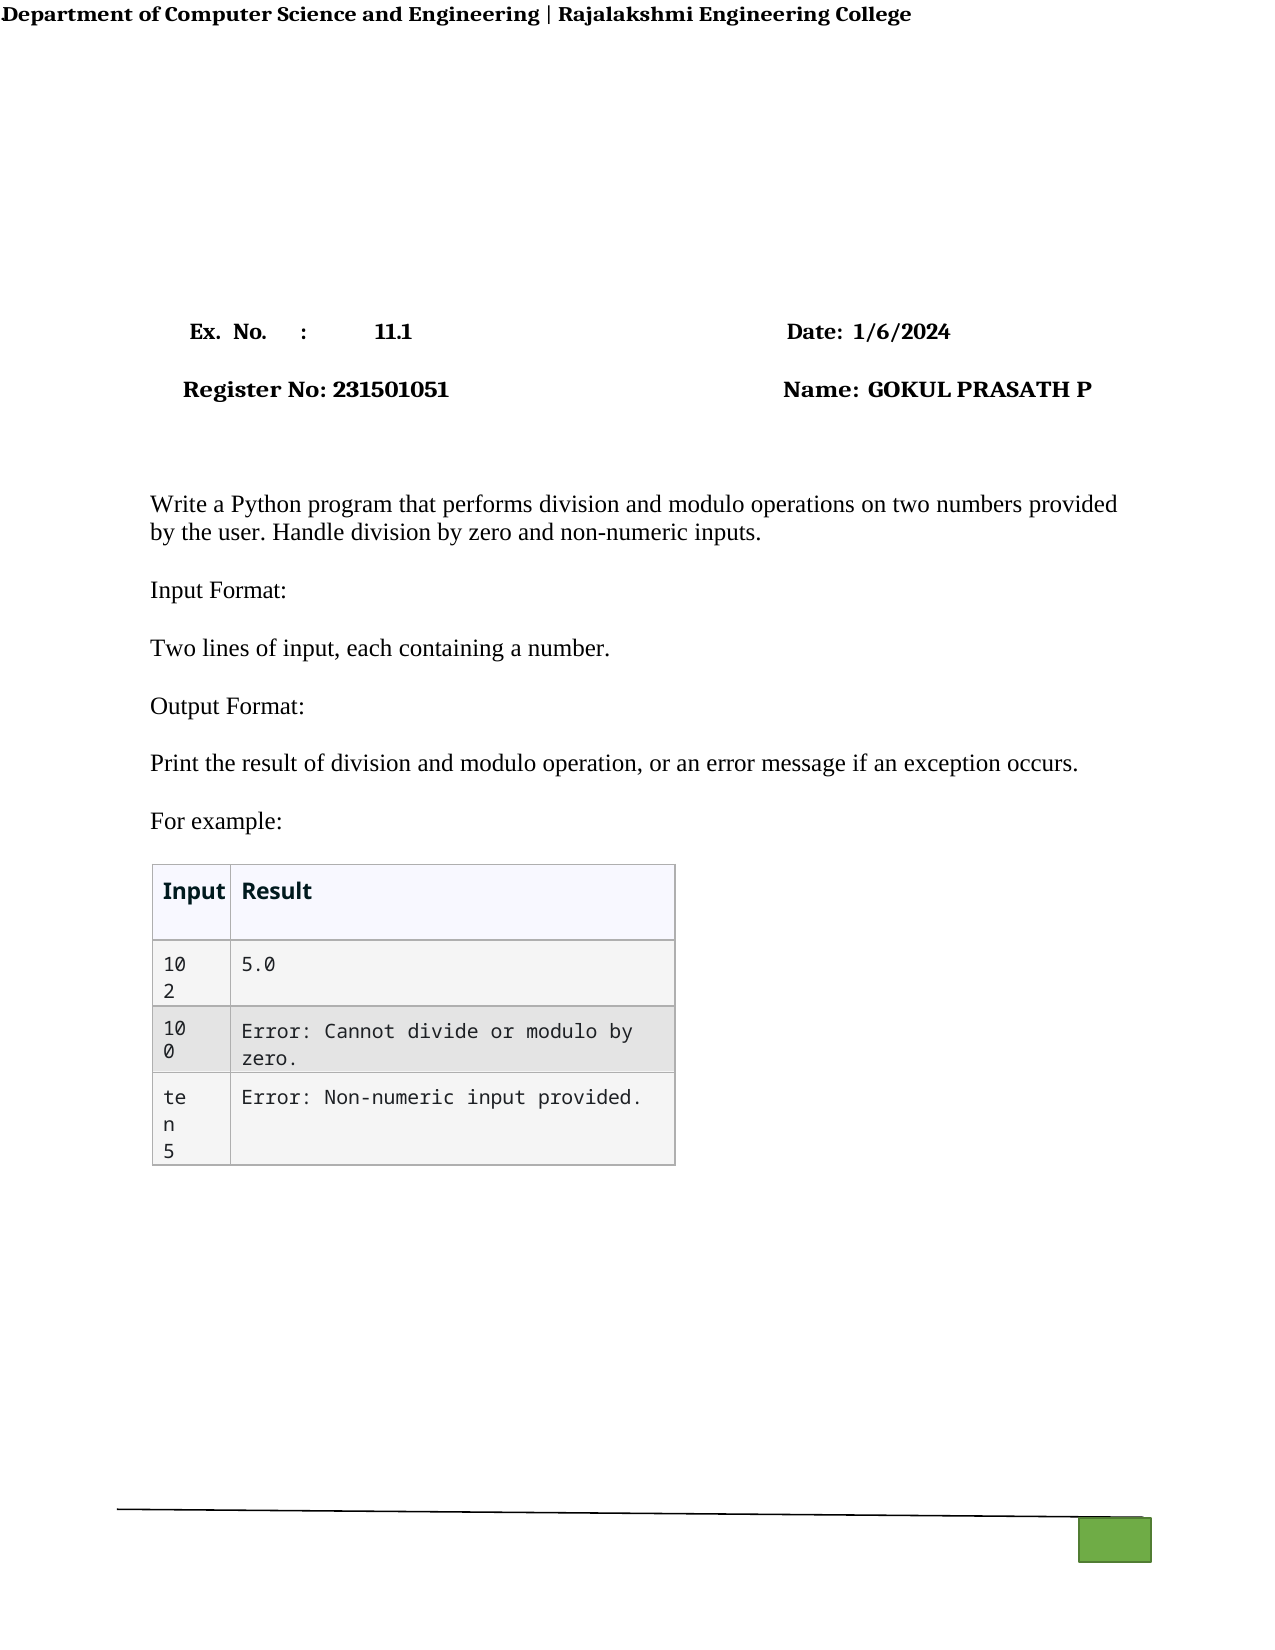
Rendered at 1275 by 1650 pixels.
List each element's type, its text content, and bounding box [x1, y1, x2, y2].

text Ex. No. : 11.1 Date: 1/6/2024 [189, 319, 1135, 346]
text Two lines of input, each containing a number. Output Format: [150, 633, 661, 719]
text Register No: 231501051 Name: GOKUL PRASATH P [183, 377, 1135, 403]
table_header Input [153, 865, 230, 939]
text Print the result of division and modulo operation, or an error message if an exception occurs. For example: [150, 748, 1090, 835]
table_header Result [231, 865, 674, 939]
table_cell Error: Non-numeric input provided. [231, 1073, 674, 1164]
table_cell 5.0 [231, 941, 674, 1005]
table_cell Error: Cannot divide or modulo by zero. [231, 1007, 674, 1071]
text Input Format: [150, 575, 1135, 604]
table_cell ten 5 [153, 1073, 230, 1164]
table_cell 10 0 [153, 1007, 230, 1071]
table_cell 10 2 [153, 941, 230, 1005]
text Write a Python program that performs division and modulo operations on two numbers provided by the user. Handle division by zero and non-numeric inputs. [150, 489, 1135, 546]
